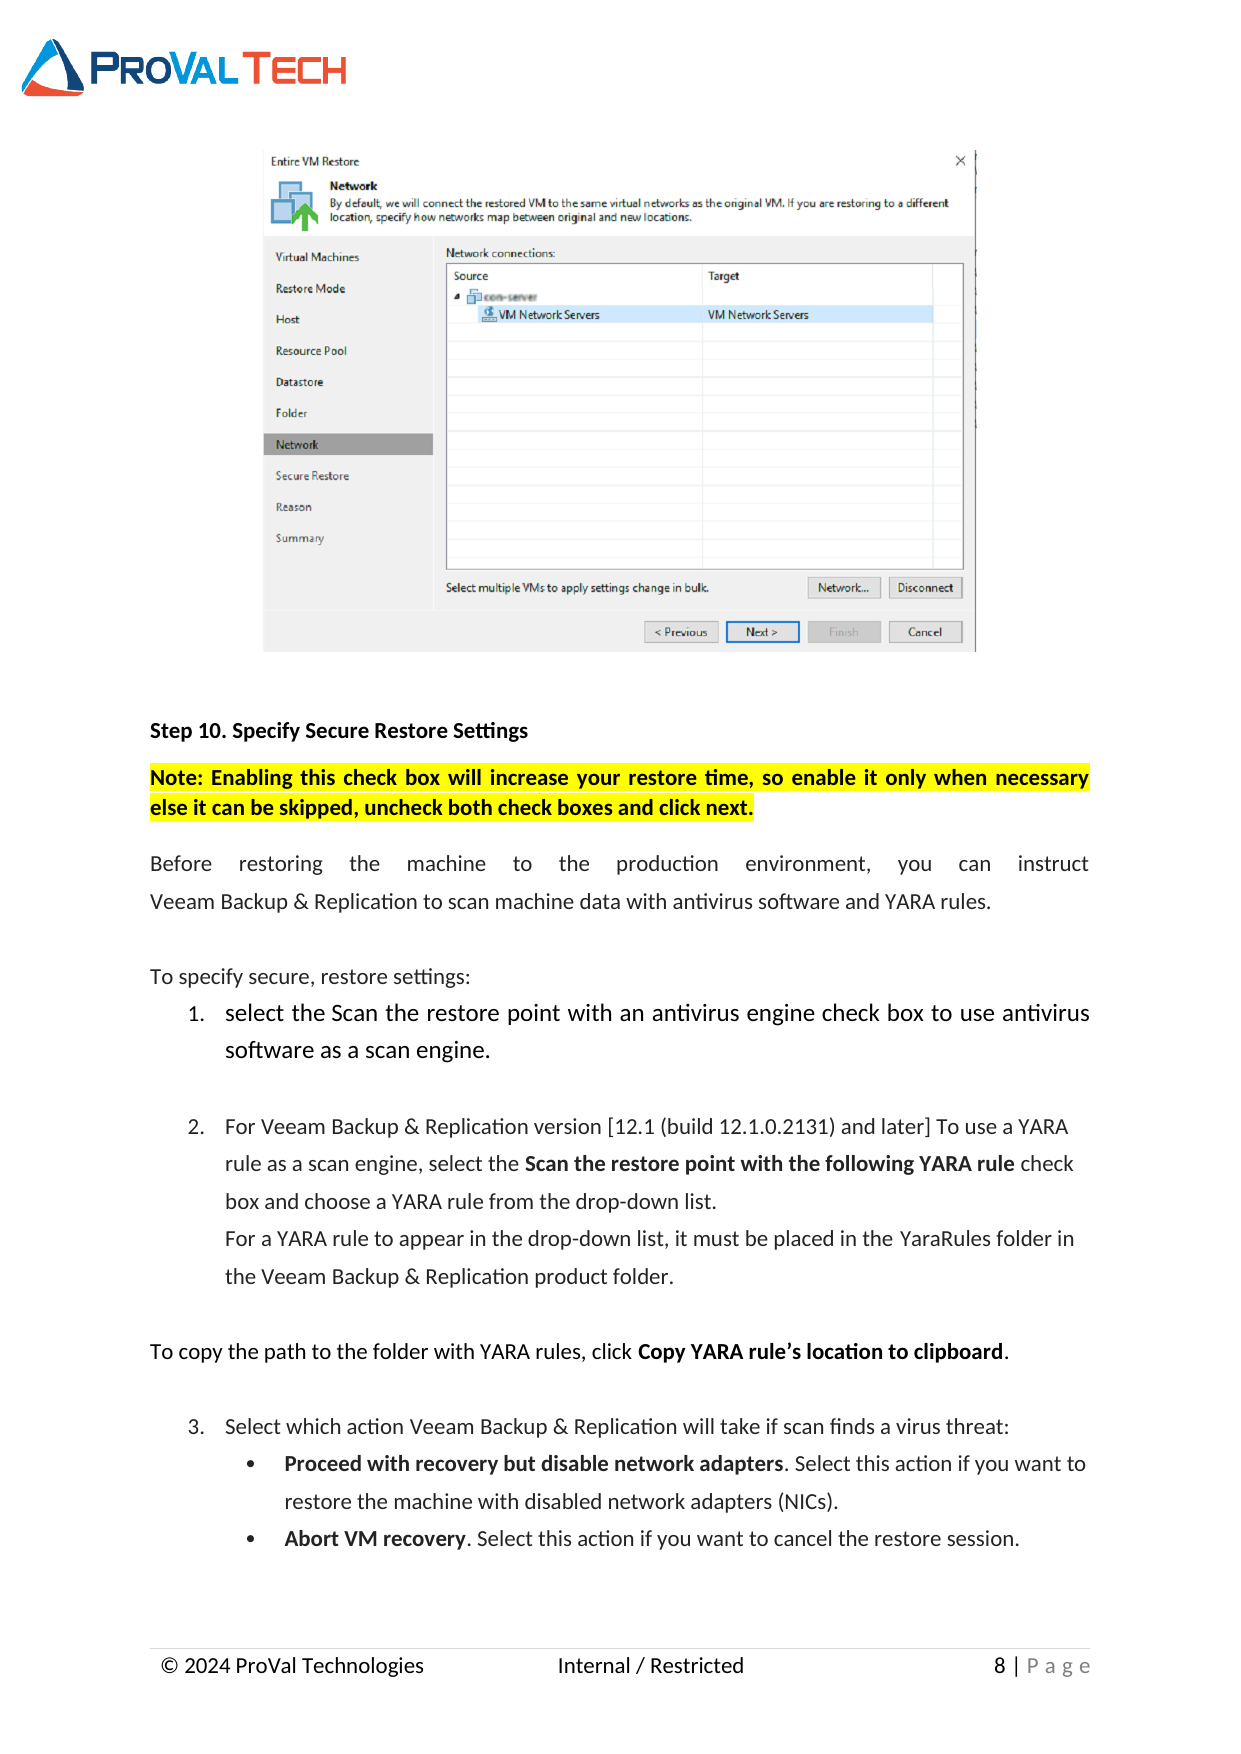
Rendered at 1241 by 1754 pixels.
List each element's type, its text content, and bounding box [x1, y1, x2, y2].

text To copy the path to the folder with YARA rules, click Copy YARA rule’s location to clipboard. [150, 1327, 1090, 1365]
list Proceed with recovery but disable network adapters. Select this action if you want to restore the machine with disabled network adapters (NICs). [247, 1440, 1090, 1515]
list For Veeam Backup & Replication version [12.1 (build 12.1.0.2131) and later] To use a YARA rule as a scan engine, select the Scan the restore point with the following YARA rule check box and choose a YARA rule from the drop-down list. [187, 1102, 1090, 1215]
text Note: Enabling this check box will increase your restore time, so enable it only when necessary else it can be skipped, uncheck both check boxes and click next. [150, 791, 1090, 821]
text Before restoring the machine to the production environment, you can instruct Veeam Backup & Replication to scan machine data with antivirus software and YARA rules. [150, 840, 1090, 915]
picture [18, 37, 349, 98]
text Step 10. Specify Secure Restore Settings [150, 716, 1090, 744]
list Abort VM recovery. Select this action if you want to cancel the restore session. [247, 1515, 1090, 1552]
text To specify secure, restore settings: [150, 952, 1090, 990]
list For a YARA rule to appear in the drop-down list, it must be placed in the YaraRules folder in the Veeam Backup & Replication product folder. [225, 1215, 1090, 1290]
list Select which action Veeam Backup & Replication will take if scan finds a virus threat: [187, 1402, 1090, 1440]
list select the Scan the restore point with an antivirus engine check box to use antivirus software as a scan engine. [187, 990, 1090, 1065]
picture [263, 150, 977, 652]
